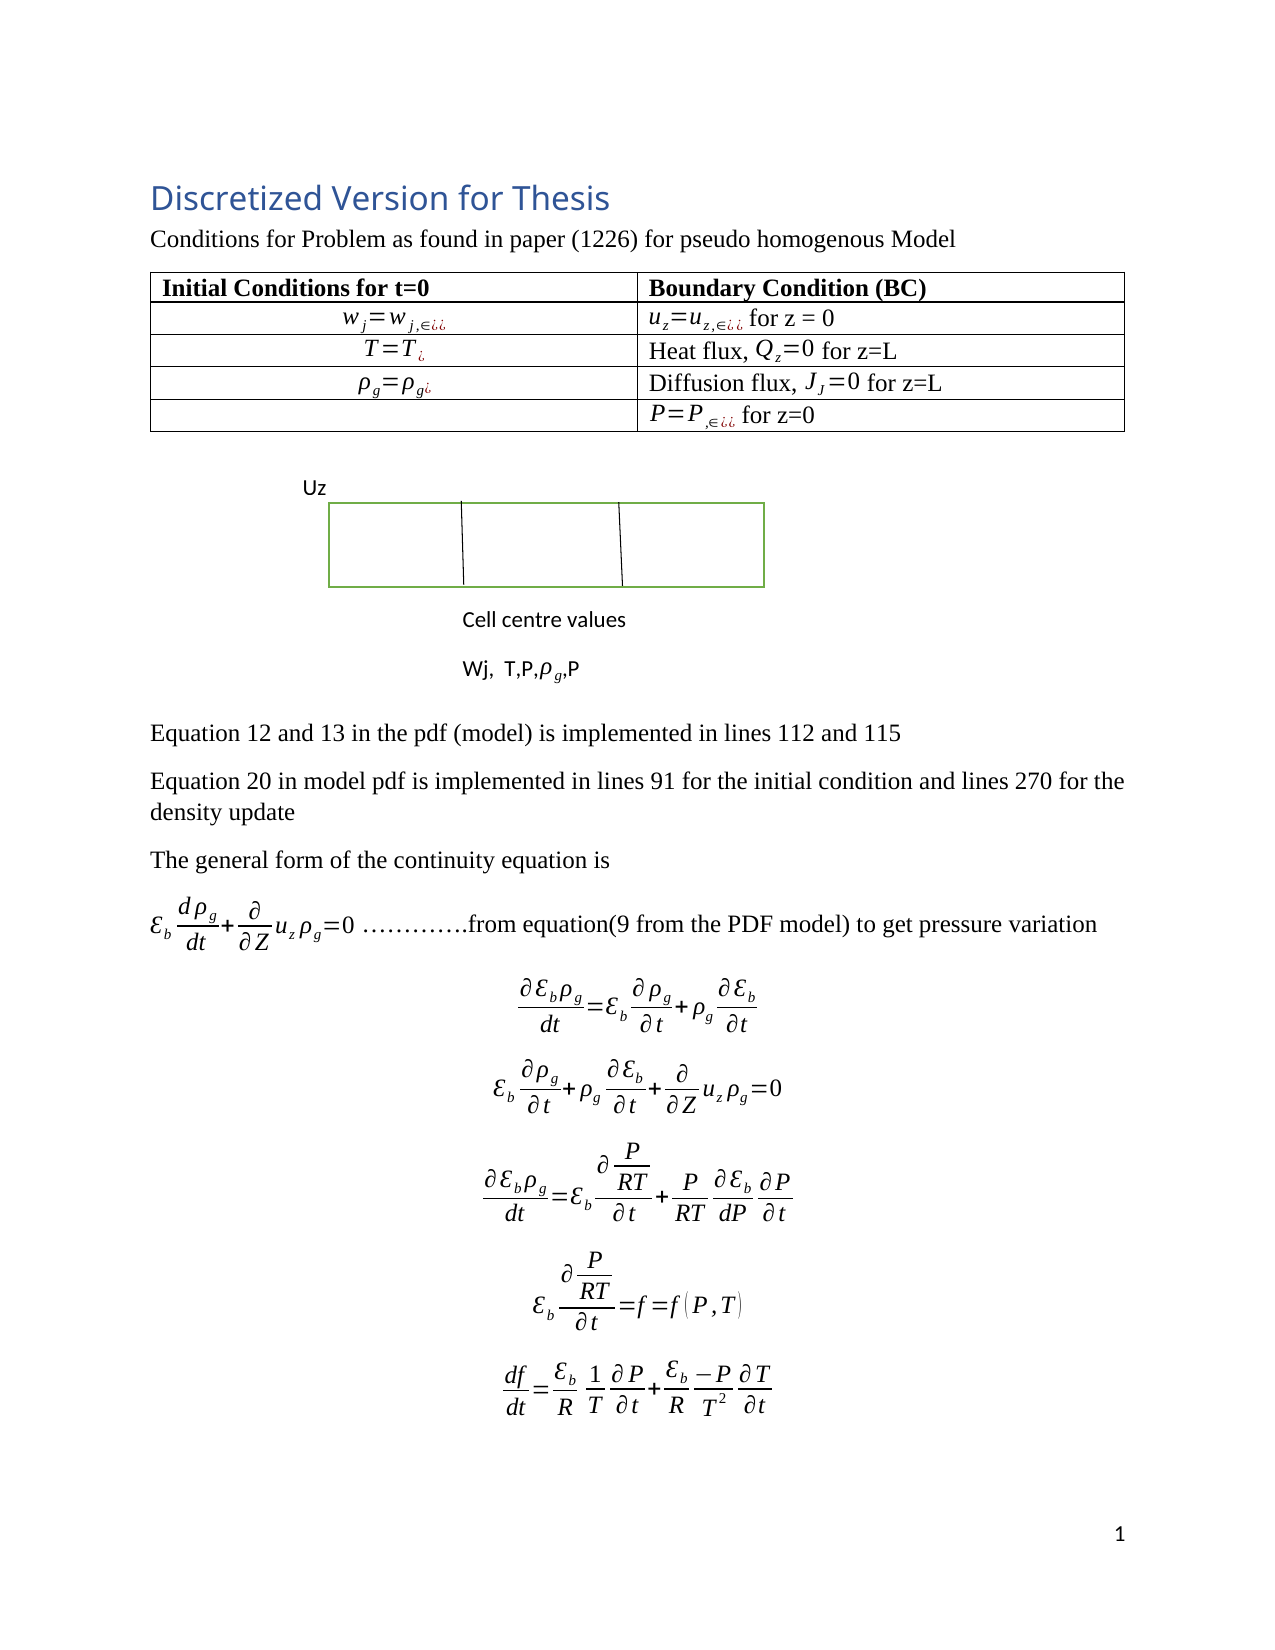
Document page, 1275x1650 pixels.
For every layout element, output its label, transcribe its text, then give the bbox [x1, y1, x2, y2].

text Equation 20 in model pdf is implemented in lines 91 for the initial condition and lines 270 for the density update [150, 766, 1125, 826]
table_cell [151, 335, 637, 366]
table_cell [151, 367, 637, 399]
table_cell for z = 0 [638, 303, 1124, 334]
text The general form of the continuity equation is [150, 845, 1125, 873]
table_cell [151, 303, 637, 334]
text Conditions for Problem as found in paper (1226) for pseudo homogenous Model [150, 224, 1125, 253]
table_header Boundary Condition (BC) [638, 273, 1124, 301]
text Equation 12 and 13 in the pdf (model) is implemented in lines 112 and 115 [150, 718, 1125, 747]
table_cell Diffusion flux, for z=L [638, 367, 1124, 399]
table_cell Heat flux, for z=L [638, 335, 1124, 366]
table_cell for z=0 [638, 400, 1124, 431]
table_header Initial Conditions for t=0 [151, 273, 637, 301]
text ………….from equation(9 from the PDF model) to get pressure variation [150, 892, 1125, 955]
subtitle Discretized Version for Thesis [150, 175, 1125, 220]
table_cell [151, 400, 637, 431]
